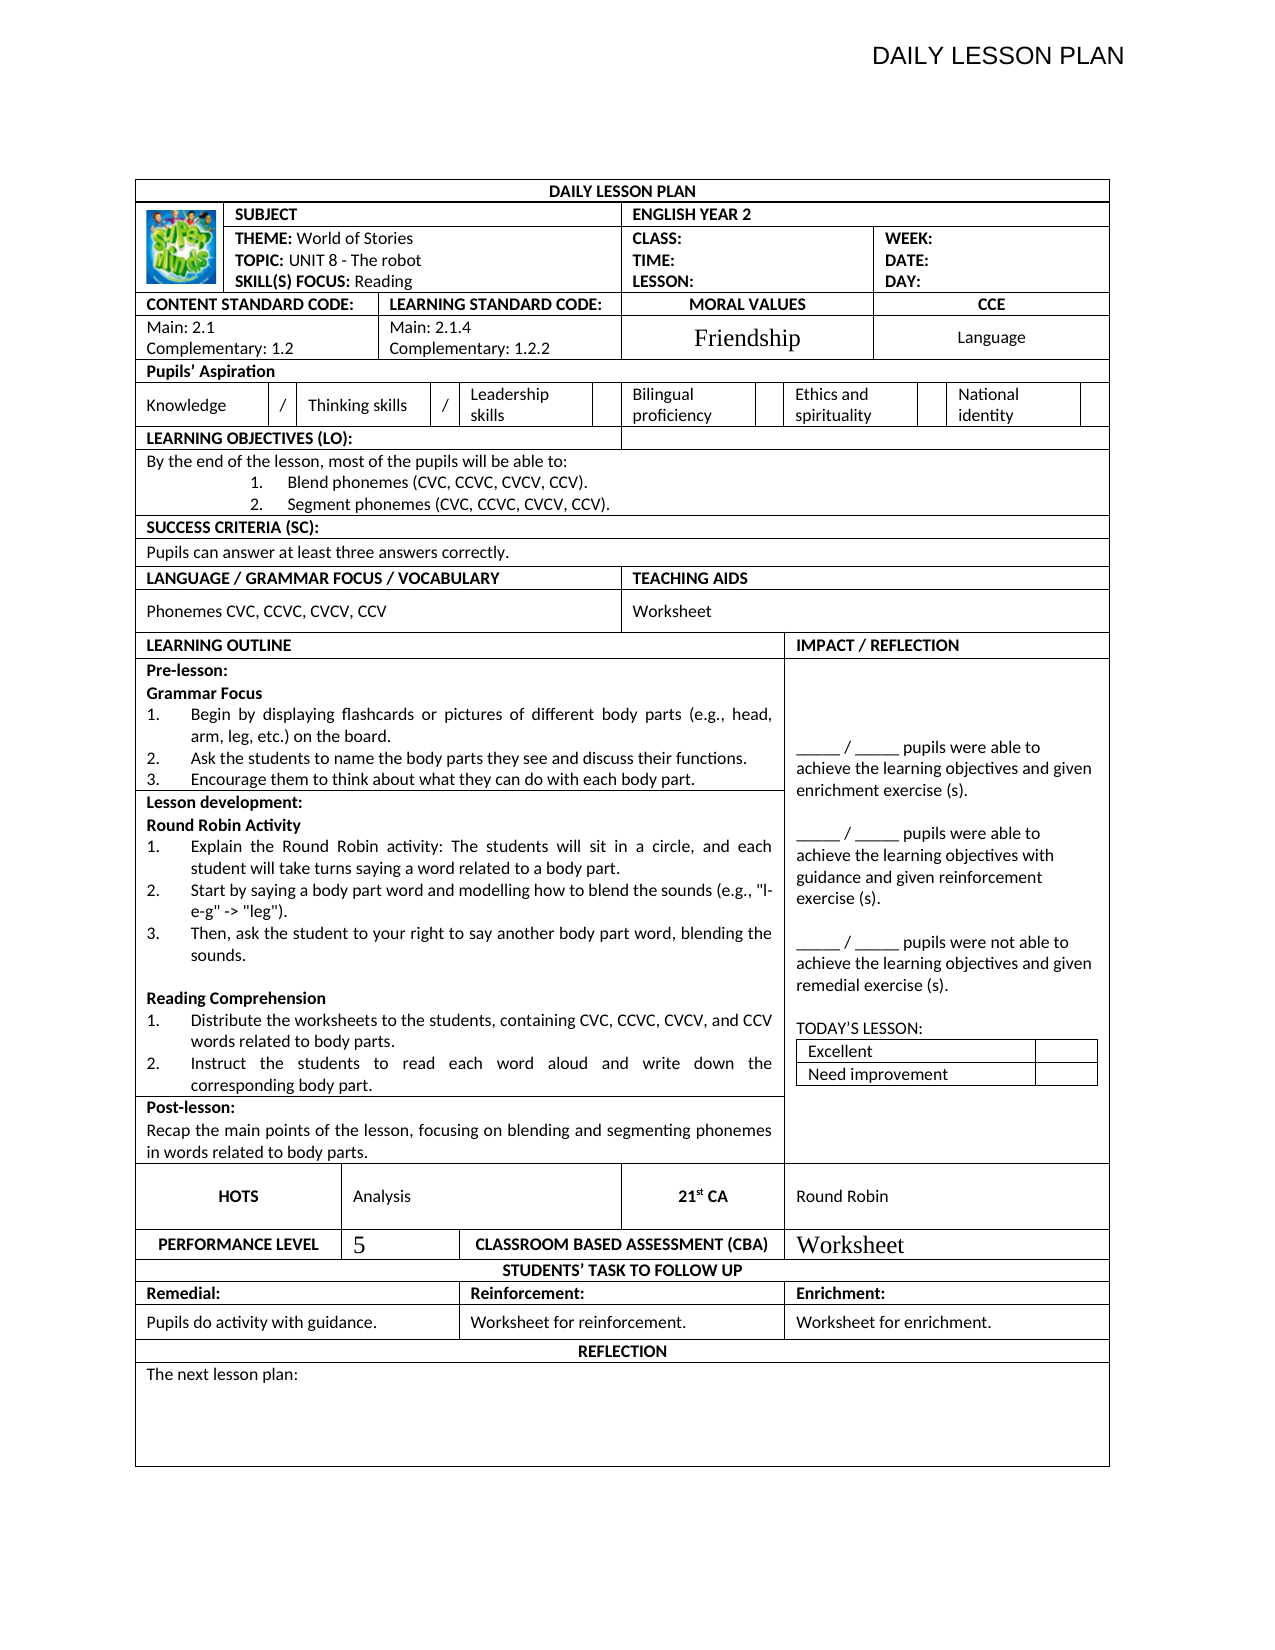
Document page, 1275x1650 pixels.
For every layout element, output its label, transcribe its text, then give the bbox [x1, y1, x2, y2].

table_cell Knowledge [136, 383, 268, 426]
picture [146, 210, 217, 284]
table_cell LANGUAGE / GRAMMAR FOCUS / VOCABULARY [136, 567, 621, 588]
table_cell [622, 427, 1109, 449]
table_cell Worksheet for enrichment. [785, 1305, 1109, 1339]
table_cell Worksheet for reinforcement. [460, 1305, 784, 1339]
table_cell Pre-lesson: [136, 659, 784, 681]
table_cell Pupils can answer at least three answers correctly. [136, 539, 1109, 566]
table_cell LEARNING OBJECTIVES (LO): [136, 427, 621, 449]
table_cell PERFORMANCE LEVEL [136, 1230, 341, 1258]
table_cell CLASSROOM BASED ASSESSMENT (CBA) [460, 1230, 784, 1258]
table_cell Remedial: [136, 1282, 459, 1304]
table_cell _____ / _____ pupils were able to achieve the learning objectives and given enrichment exercise (s). _____ / _____ pupils were able to achieve the learning objectives with guidance and given reinforcement exercise (s). _____ / _____ pupils were not able to achieve the learning objectives and given remedial exercise (s). TODAY’S LESSON: [785, 659, 1109, 1163]
table_cell [1081, 383, 1109, 426]
table_cell [342, 1164, 621, 1229]
table_cell ENGLISH YEAR 2 [622, 203, 1109, 226]
table_cell Grammar Focus Begin by displaying flashcards or pictures of different body parts (e.g., head, arm, leg, etc.) on the board. Ask the students to name the body parts they see and discuss their functions. Encourage them to think about what they can do with each body part. [136, 681, 784, 790]
table_cell CONTENT STANDARD CODE: [136, 293, 378, 315]
table_cell The next lesson plan: [136, 1363, 1109, 1466]
table_cell LEARNING STANDARD CODE: [379, 293, 621, 315]
table_cell Bilingual proficiency [622, 383, 755, 426]
table_cell National identity [947, 383, 1080, 426]
table_cell STUDENTS’ TASK TO FOLLOW UP [136, 1260, 1109, 1281]
table_cell [136, 203, 223, 292]
table_cell SUCCESS CRITERIA (SC): [136, 516, 1109, 538]
table_cell IMPACT / REFLECTION [785, 633, 1109, 658]
table_cell / [269, 383, 296, 426]
table_cell Lesson development: [136, 791, 784, 813]
table_cell By the end of the lesson, most of the pupils will be able to: Blend phonemes (CVC, CCVC, CVCV, CCV). Segment phonemes (CVC, CCVC, CVCV, CCV). [136, 450, 1109, 515]
table_cell Reinforcement: [460, 1282, 784, 1304]
table_cell MORAL VALUES [622, 293, 873, 315]
table_cell 21st CA [622, 1164, 784, 1229]
table_cell SUBJECT [224, 203, 621, 226]
table_cell Worksheet [622, 590, 1109, 632]
table_cell CLASS: TIME: LESSON: [622, 227, 873, 292]
table_cell Enrichment: [785, 1282, 1109, 1304]
table_cell Round Robin Activity Explain the Round Robin activity: The students will sit in a circle, and each student will take turns saying a word related to a body part. Start by saying a body part word and modelling how to blend the sounds (e.g., "l-e-g" -> "leg"). Then, ask the student to your right to say another body part word, blending the sounds. Reading Comprehension Distribute the worksheets to the students, containing CVC, CCVC, CVCV, and CCV words related to body parts. Instruct the students to read each word aloud and write down the corresponding body part. [136, 813, 784, 1096]
table_cell LEARNING OUTLINE [136, 633, 784, 658]
table_cell / [431, 383, 459, 426]
table_cell Leadership skills [460, 383, 592, 426]
table_cell Round Robin [785, 1164, 1109, 1229]
table_cell TEACHING AIDS [622, 567, 1109, 588]
table_cell Main: 2.1.4 Complementary: 1.2.2 [379, 316, 621, 359]
table_cell Ethics and spirituality [784, 383, 917, 426]
table_cell CCE [874, 293, 1109, 315]
table_cell Recap the main points of the lesson, focusing on blending and segmenting phonemes in words related to body parts. [136, 1118, 784, 1163]
table_cell [874, 316, 1109, 359]
table_cell WEEK: DATE: DAY: [874, 227, 1109, 292]
table_header DAILY LESSON PLAN [136, 180, 1109, 201]
table_cell [593, 383, 621, 426]
table_cell Post-lesson: [136, 1097, 784, 1118]
table_cell REFLECTION [136, 1340, 1109, 1362]
table_cell Main: 2.1 Complementary: 1.2 [136, 316, 378, 359]
table_cell Phonemes CVC, CCVC, CVCV, CCV [136, 590, 621, 632]
table_cell Pupils’ Aspiration [136, 360, 1109, 382]
table_cell HOTS [136, 1164, 341, 1229]
table_cell Pupils do activity with guidance. [136, 1305, 459, 1339]
table_cell [918, 383, 946, 426]
table_cell Thinking skills [297, 383, 430, 426]
table_cell [756, 383, 783, 426]
table_cell THEME: TOPIC: SKILL(S) FOCUS: [224, 227, 621, 292]
